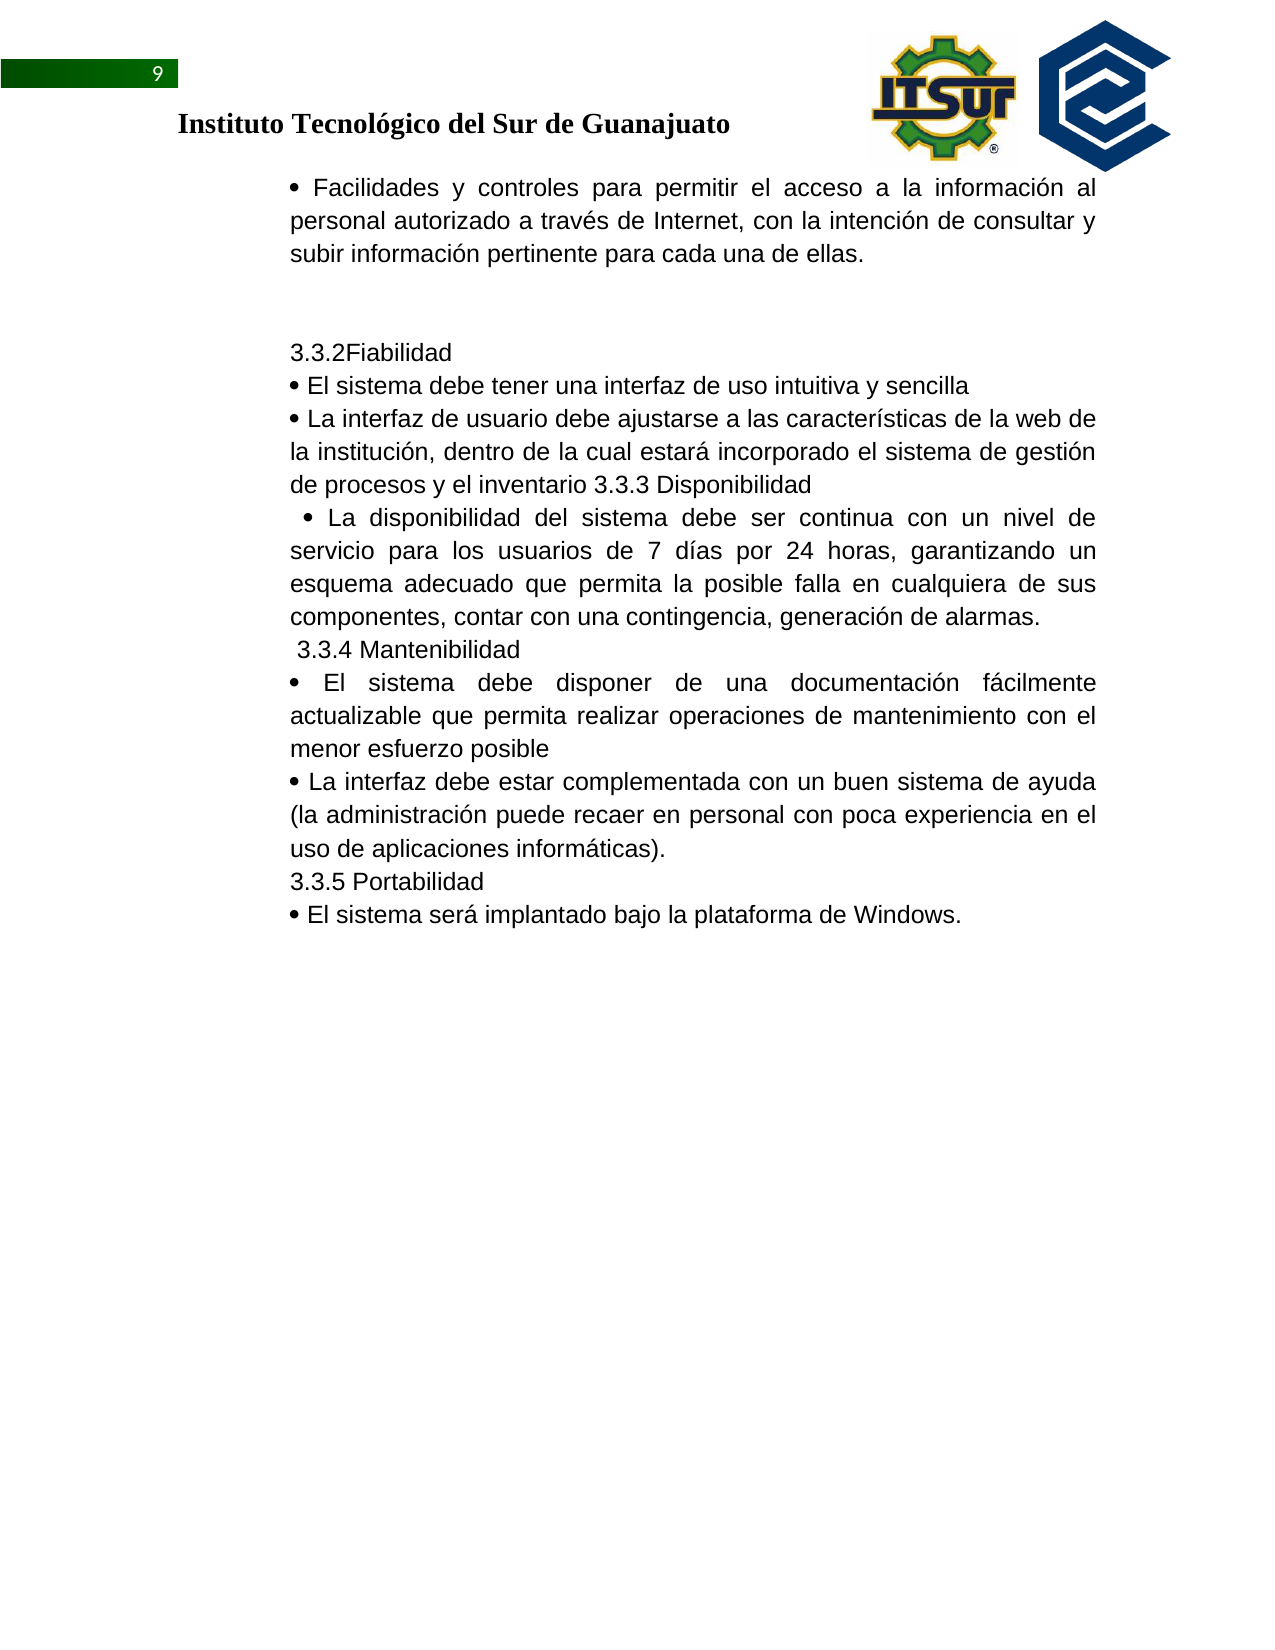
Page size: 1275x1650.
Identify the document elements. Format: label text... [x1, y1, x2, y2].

list La disponibilidad del sistema debe ser continua con un nivel de servicio para los usuarios de 7 días por 24 horas, garantizando un esquema adecuado que permita la posible falla en cualquiera de sus componentes, contar con una contingencia, generación de alarmas. [290, 503, 1098, 631]
list El sistema debe disponer de una documentación fácilmente actualizable que permita realizar operaciones de mantenimiento con el menor esfuerzo posible [290, 668, 1098, 763]
list El sistema será implantado bajo la plataforma de Windows. [290, 899, 1098, 928]
list 3.3.2Fiabilidad [290, 338, 1098, 366]
list La interfaz debe estar complementada con un buen sistema de ayuda (la administración puede recaer en personal con poca experiencia en el uso de aplicaciones informáticas). [290, 767, 1098, 862]
list 3.3.5 Portabilidad [290, 867, 1098, 895]
picture [1039, 20, 1171, 172]
list La interfaz de usuario debe ajustarse a las características de la web de la institución, dentro de la cual estará incorporado el sistema de gestión de procesos y el inventario 3.3.3 Disponibilidad [290, 404, 1098, 499]
picture [867, 31, 1021, 167]
list El sistema debe tener una interfaz de uso intuitiva y sencilla [290, 371, 1098, 399]
list Facilidades y controles para permitir el acceso a la información al personal autorizado a través de Internet, con la intención de consultar y subir información pertinente para cada una de ellas. [290, 172, 1098, 267]
list 3.3.4 Mantenibilidad [290, 635, 1098, 664]
